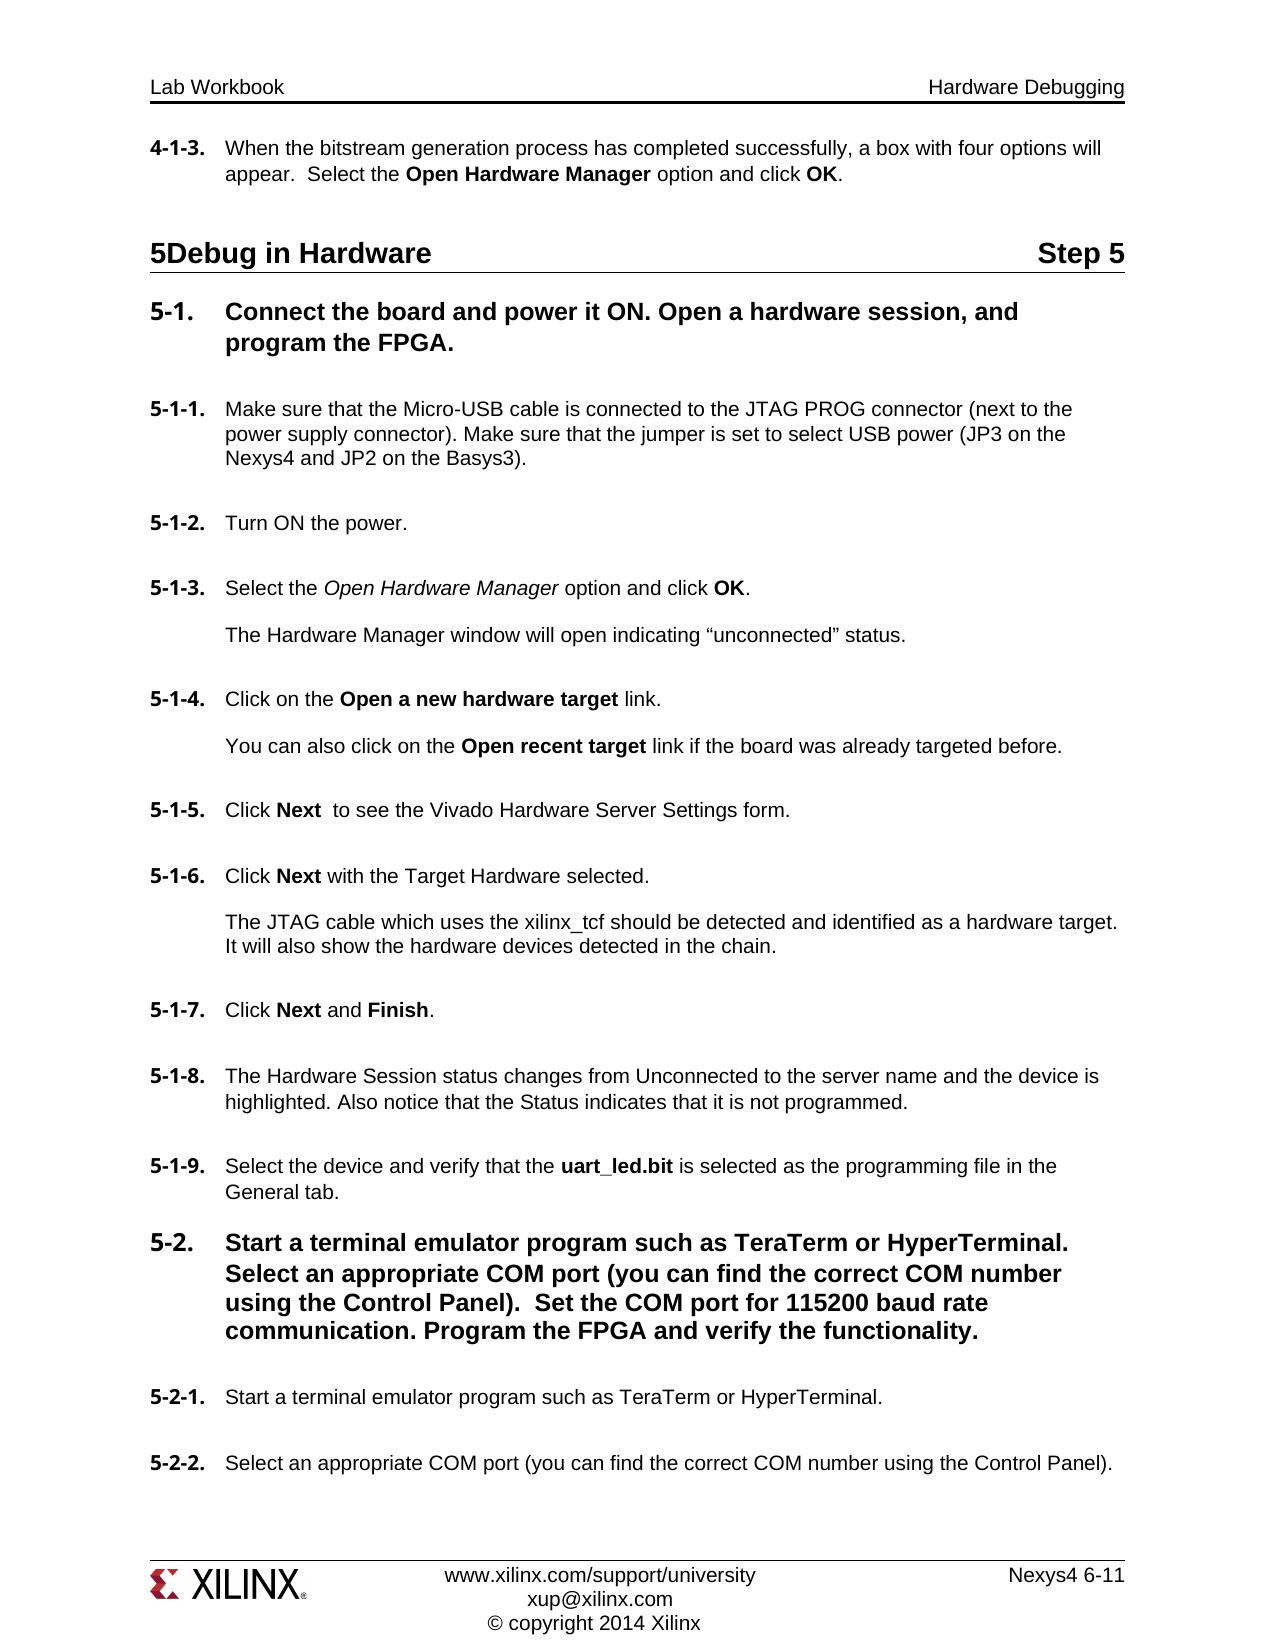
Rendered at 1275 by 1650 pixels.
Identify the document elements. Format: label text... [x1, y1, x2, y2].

text The Hardware Manager window will open indicating “unconnected” status. [225, 623, 1125, 647]
text Make sure that the Micro-USB cable is connected to the JTAG PROG connector (next to the power supply connector). Make sure that the jumper is set to select USB power (JP3 on the Nexys4 and JP2 on the Basys3). [150, 394, 1125, 470]
text When the bitstream generation process has completed successfully, a box with four options will appear. Select the Open Hardware Manager option and click OK. [150, 133, 1125, 186]
text Click Next with the Target Hardware selected. [150, 861, 1125, 889]
text Start a terminal emulator program such as TeraTerm or HyperTerminal. [150, 1382, 1125, 1411]
text Click Next and Finish. [150, 996, 1125, 1024]
text Select the Open Hardware Manager option and click OK. [150, 573, 1125, 602]
text Select an appropriate COM port (you can find the correct COM number using the Control Panel). [150, 1448, 1125, 1477]
subtitle Debug in Hardware Step 5 [150, 236, 1125, 272]
text Connect the board and power it ON. Open a hardware session, and program the FPGA. [150, 293, 1125, 356]
text The Hardware Session status changes from Unconnected to the server name and the device is highlighted. Also notice that the Status indicates that it is not programmed. [150, 1062, 1125, 1114]
text Turn ON the power. [150, 508, 1125, 536]
text Select the device and verify that the uart_led.bit is selected as the programming file in the General tab. [150, 1151, 1125, 1204]
picture [150, 1569, 307, 1599]
text You can also click on the Open recent target link if the board was already targeted before. [225, 733, 1125, 757]
text Click Next to see the Vivado Hardware Server Settings form. [150, 795, 1125, 823]
text The JTAG cable which uses the xilinx_tcf should be detected and identified as a hardware target. It will also show the hardware devices detected in the chain. [225, 910, 1125, 958]
text Start a terminal emulator program such as TeraTerm or HyperTerminal. Select an appropriate COM port (you can find the correct COM number using the Control Panel). Set the COM port for 115200 baud rate communication. Program the FPGA and verify the functionality. [150, 1225, 1125, 1345]
text Click on the Open a new hardware target link. [150, 684, 1125, 713]
